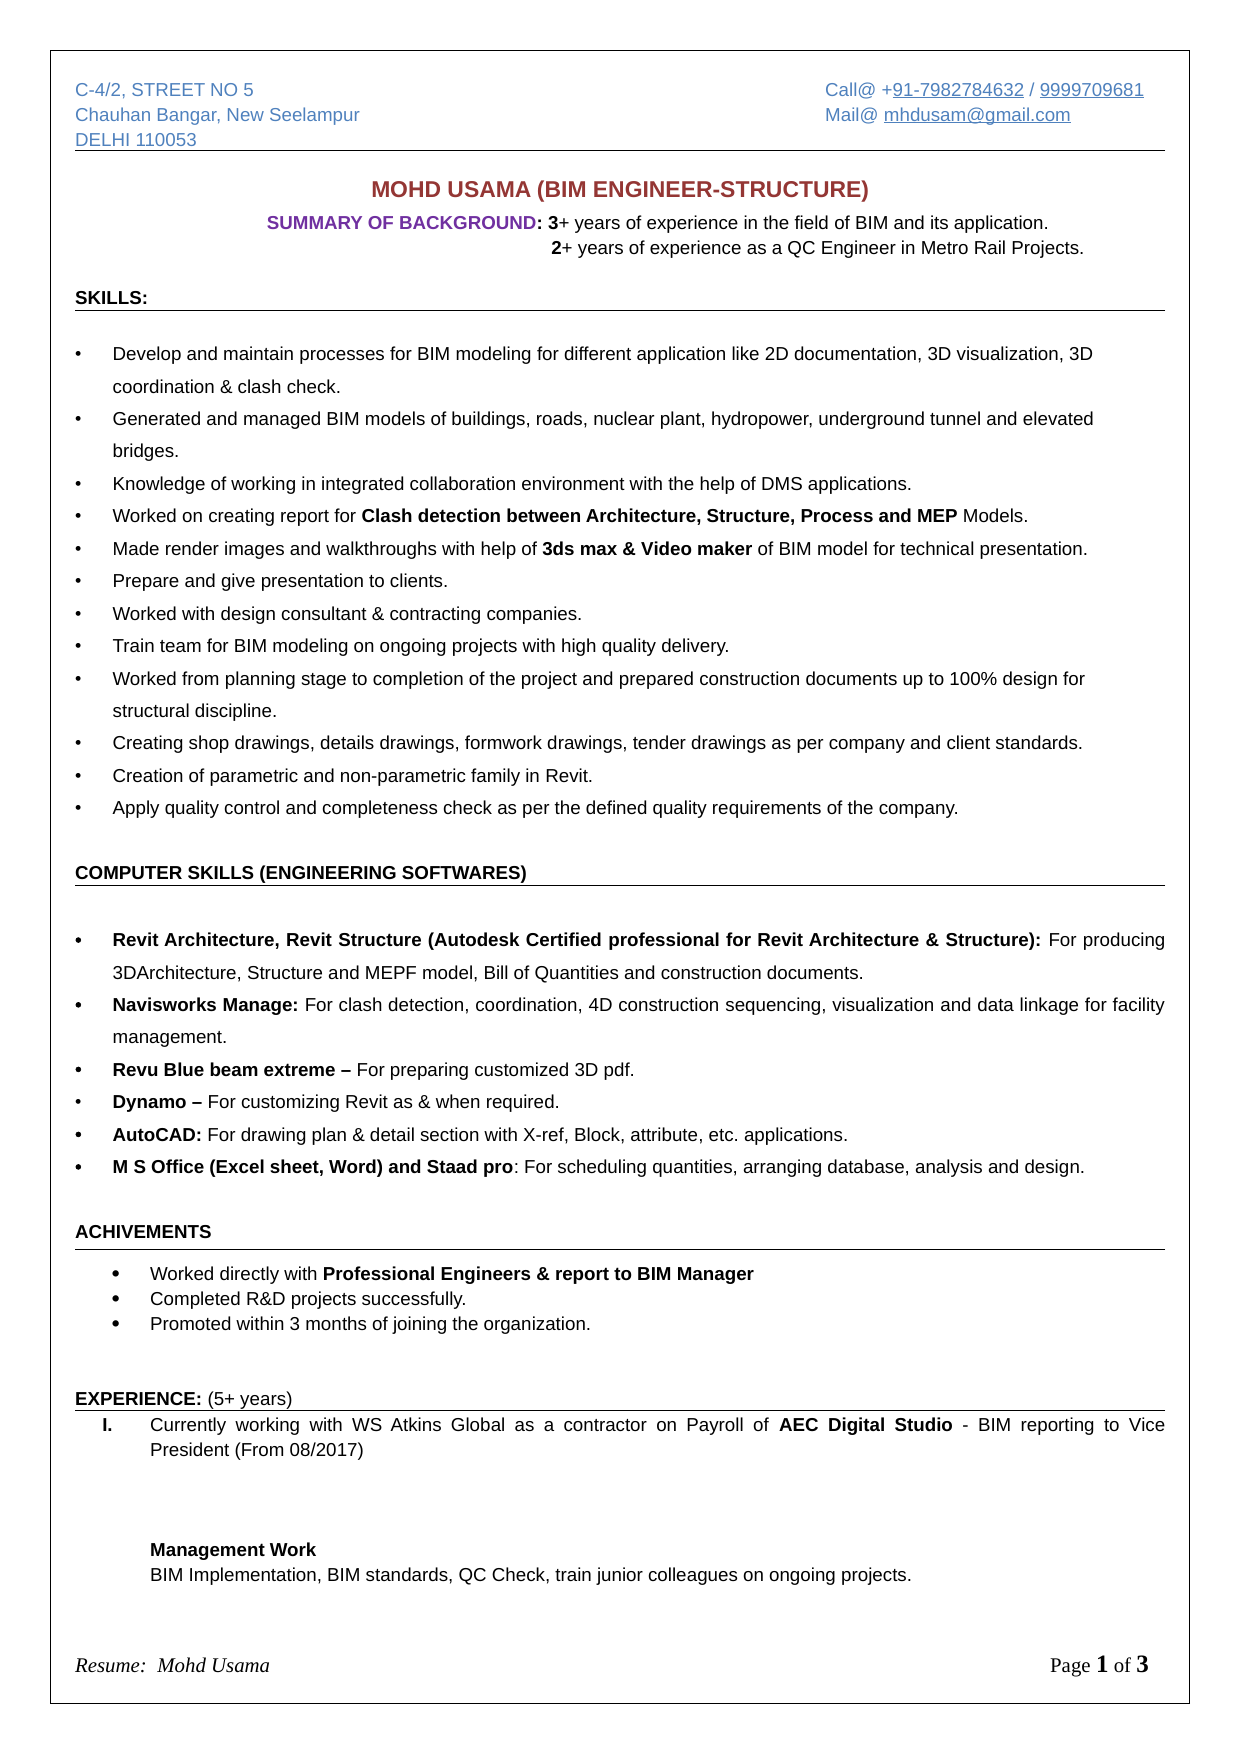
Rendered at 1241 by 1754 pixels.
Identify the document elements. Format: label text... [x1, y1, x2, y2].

list Navisworks Manage: For clash detection, coordination, 4D construction sequencing, visualization and data linkage for facility management. [75, 994, 1165, 1048]
list Train team for BIM modeling on ongoing projects with high quality delivery. [75, 635, 1165, 657]
list Made render images and walkthroughs with help of 3ds max & Video maker of BIM model for technical presentation. [75, 537, 1165, 559]
list Creating shop drawings, details drawings, formwork drawings, tender drawings as per company and client standards. [75, 732, 1165, 754]
list Currently working with WS Atkins Global as a contractor on Payroll of AEC Digital Studio - BIM reporting to Vice President (From 08/2017) [112, 1411, 1165, 1460]
text SUMMARY OF BACKGROUND: 3+ years of experience in the field of BIM and its application. [150, 208, 1165, 233]
text 2+ years of experience as a QC Engineer in Metro Rail Projects. [150, 233, 1165, 258]
list AutoCAD: For drawing plan & detail section with X-ref, Block, attribute, etc. applications. [75, 1123, 1165, 1145]
list Worked directly with Professional Engineers & report to BIM Manager [112, 1260, 1165, 1285]
list Worked on creating report for Clash detection between Architecture, Structure, Process and MEP Models. [75, 505, 1165, 527]
text BIM Implementation, BIM standards, QC Check, train junior colleagues on ongoing projects. [150, 1560, 1165, 1585]
list Promoted within 3 months of joining the organization. [112, 1310, 1165, 1335]
text Management Work [150, 1535, 1165, 1560]
list Creation of parametric and non-parametric family in Revit. [75, 764, 1165, 786]
list Prepare and give presentation to clients. [75, 570, 1165, 592]
list Revu Blue beam extreme – For preparing customized 3D pdf. [75, 1058, 1165, 1080]
text Skills: [75, 283, 1165, 310]
list Revit Architecture, Revit Structure (Autodesk Certified professional for Revit Architecture & Structure): For producing 3DArchitecture, Structure and MEPF model, Bill of Quantities and construction documents. [75, 929, 1165, 983]
list Completed R&D projects successfully. [112, 1285, 1165, 1310]
list Generated and managed BIM models of buildings, roads, nuclear plant, hydropower, underground tunnel and elevated bridges. [75, 408, 1165, 462]
list Worked from planning stage to completion of the project and prepared construction documents up to 100% design for structural discipline. [75, 667, 1165, 721]
list Dynamo – For customizing Revit as & when required. [75, 1091, 1165, 1113]
list Worked with design consultant & contracting companies. [75, 602, 1165, 624]
text C-4/2, sTREET NO 5 Call@ +91-7982784632 / 9999709681 [75, 75, 1165, 100]
list M S Office (Excel sheet, Word) and Staad pro: For scheduling quantities, arranging database, analysis and design. [75, 1156, 1165, 1178]
text COMPUTER SKILLS (Engineering softwares) [75, 862, 1165, 885]
text ACHIVEMENTS [75, 1221, 1165, 1249]
list Apply quality control and completeness check as per the defined quality requirements of the company. [75, 797, 1165, 819]
title MOHD USAMA (BIM ENGINEER-STRUCTURE) [75, 176, 1165, 202]
list Knowledge of working in integrated collaboration environment with the help of DMS applications. [75, 472, 1165, 494]
text Experience: (5+ years) [75, 1385, 1165, 1410]
text Chauhan Bangar, New Seelampur Mail@ mhdusam@gmail.com [75, 100, 1165, 125]
list Develop and maintain processes for BIM modeling for different application like 2D documentation, 3D visualization, 3D coordination & clash check. [75, 343, 1165, 397]
text DELHI 110053 [75, 125, 1165, 150]
